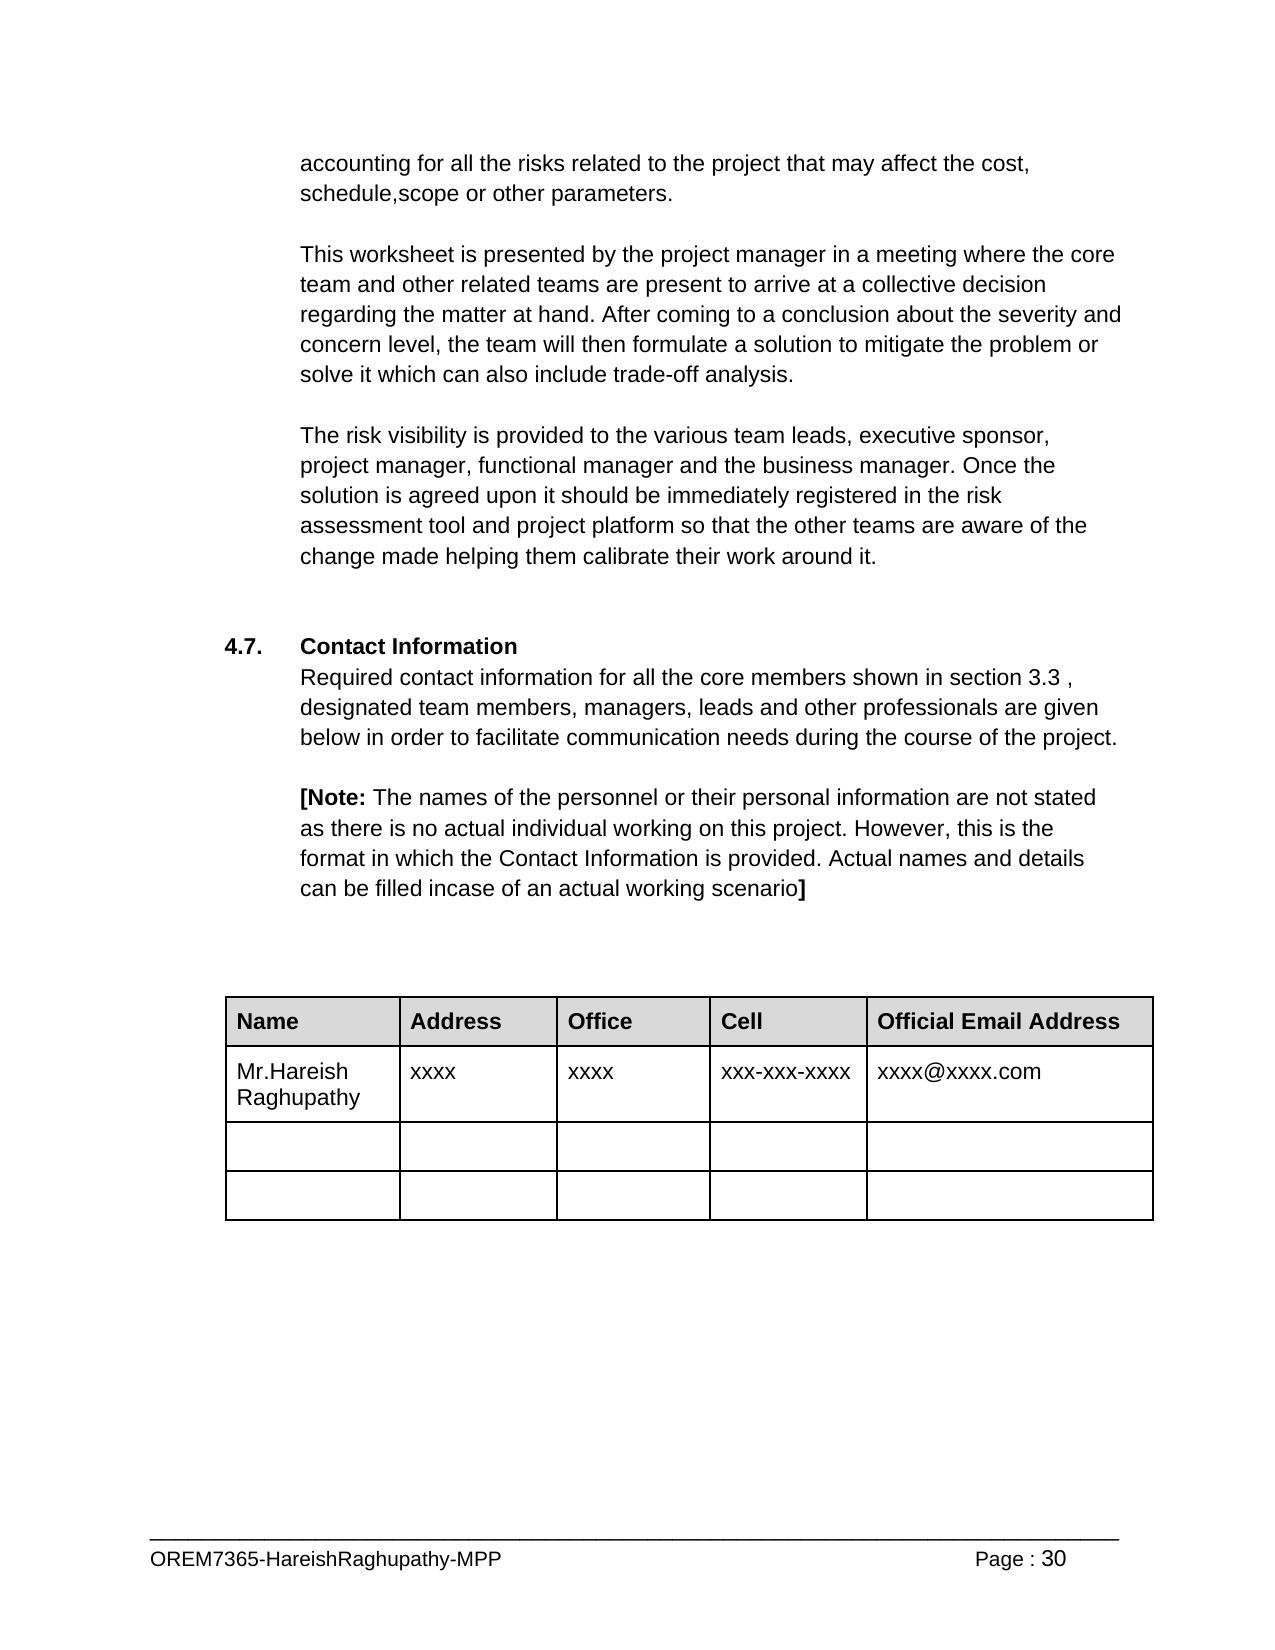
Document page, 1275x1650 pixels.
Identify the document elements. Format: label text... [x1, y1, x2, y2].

table_cell xxx-xxx-xxxx [711, 1047, 866, 1121]
table_cell xxxx@xxxx.com [868, 1047, 1152, 1121]
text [300, 150, 1125, 207]
text This worksheet is presented by the project manager in a meeting where the core team and other related teams are present to arrive at a collective decision regarding the matter at hand. After coming to a conclusion about the severity and concern level, the team will then formulate a solution to mitigate the problem or solve it which can also include trade-off analysis. [300, 241, 1125, 388]
table_cell [401, 1172, 556, 1219]
table_header Name [227, 998, 399, 1045]
table_header Official Email Address [868, 998, 1152, 1045]
text The risk visibility is provided to the various team leads, executive sponsor, project manager, functional manager and the business manager. Once the solution is agreed upon it should be immediately registered in the risk assessment tool and project platform so that the other teams are aware of the change made helping them calibrate their work around it. [300, 422, 1125, 569]
table_cell [868, 1172, 1152, 1219]
text [Note: The names of the personnel or their personal information are not stated as there is no actual individual working on this project. However, this is the format in which the Contact Information is provided. Actual names and details can be filled incase of an actual working scenario] [300, 784, 1125, 901]
table_cell xxxx [558, 1047, 709, 1121]
table_cell [227, 1172, 399, 1219]
table_cell [558, 1123, 709, 1170]
table_cell [711, 1172, 866, 1219]
table_header Address [401, 998, 556, 1045]
table_cell [558, 1172, 709, 1219]
table_cell [868, 1123, 1152, 1170]
table_cell Mr.Hareish Raghupathy [227, 1047, 399, 1121]
table_header Office [558, 998, 709, 1045]
table_cell [401, 1123, 556, 1170]
text Required contact information for all the core members shown in section 3.3 , designated team members, managers, leads and other professionals are given below in order to facilitate communication needs during the course of the project. [300, 663, 1125, 750]
list Contact Information [262, 633, 1125, 660]
table_cell xxxx [401, 1047, 556, 1121]
table_header Cell [711, 998, 866, 1045]
table_cell [711, 1123, 866, 1170]
table_cell [227, 1123, 399, 1170]
